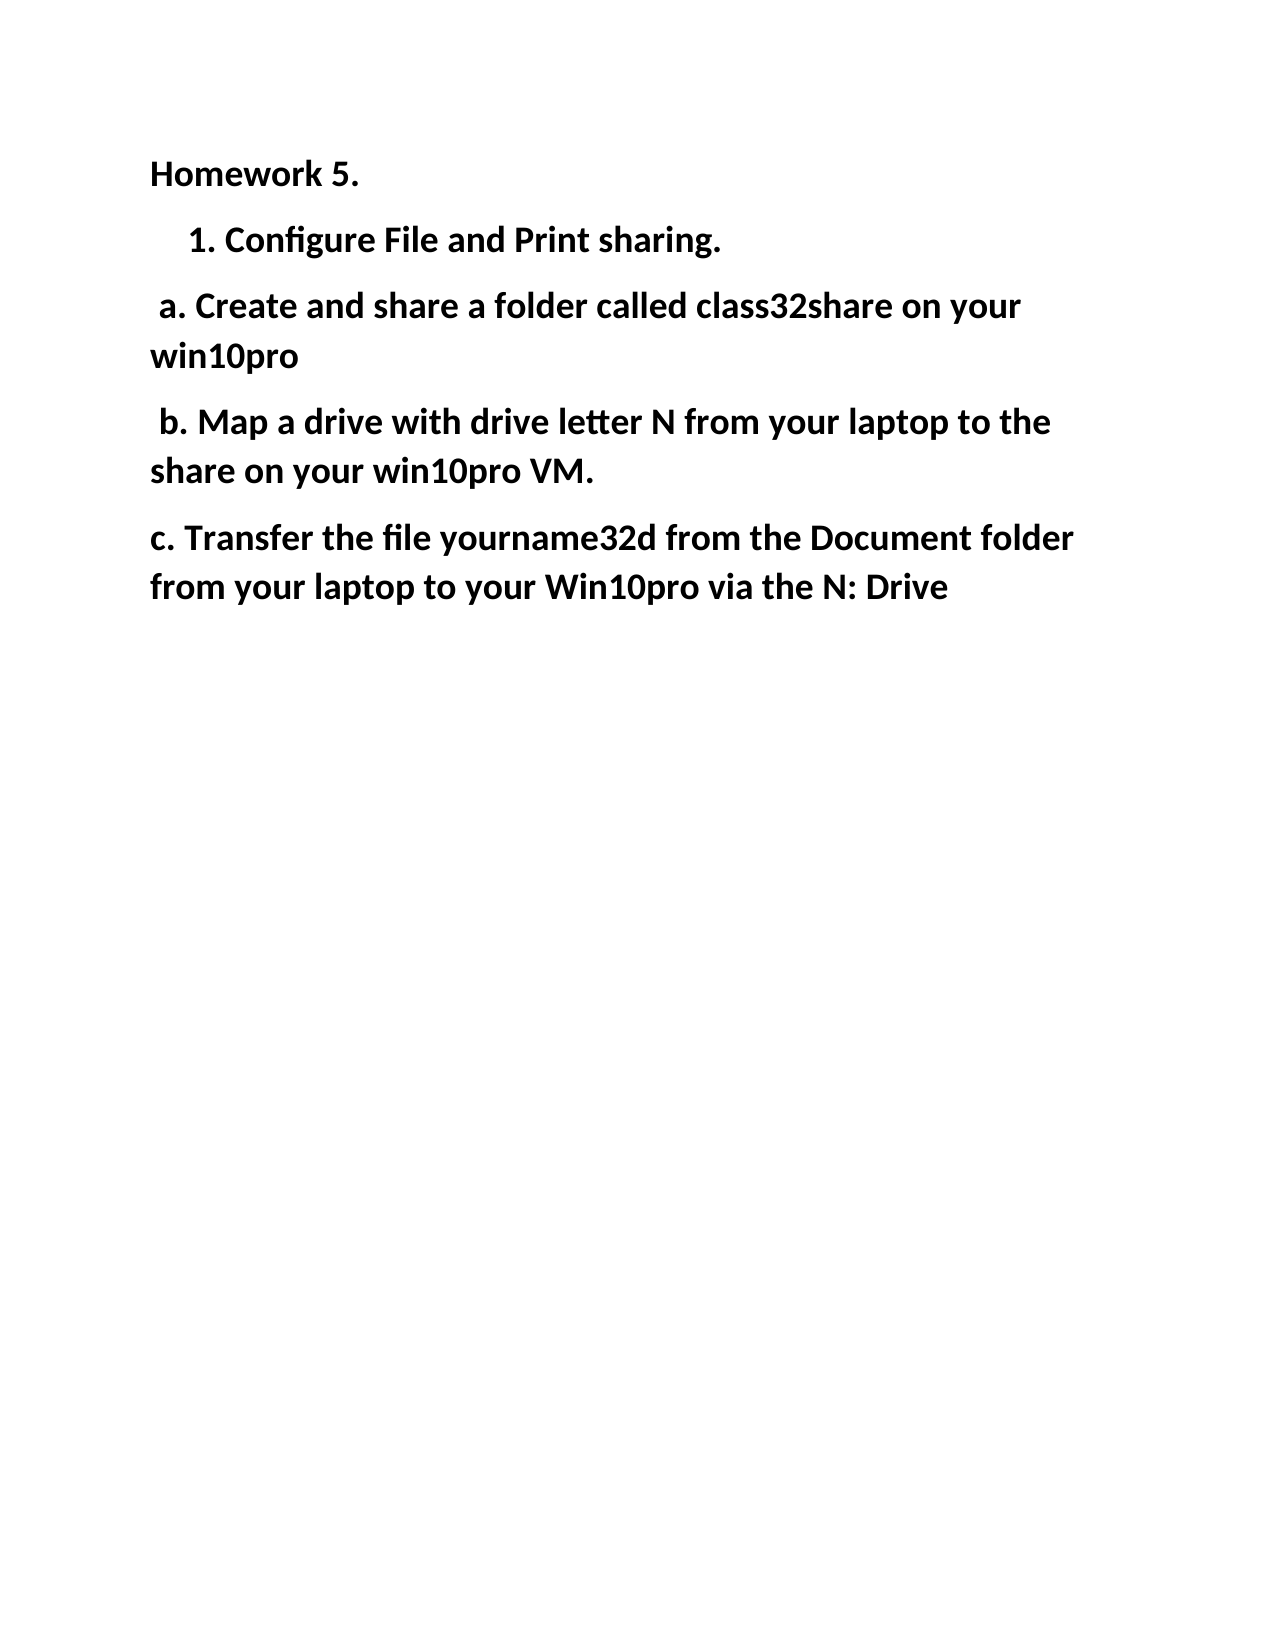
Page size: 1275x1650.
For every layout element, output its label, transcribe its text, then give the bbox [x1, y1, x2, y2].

list Configure File and Print sharing. [187, 216, 1125, 262]
text b. Map a drive with drive letter N from your laptop to the share on your win10pro VM. [150, 398, 1125, 493]
text a. Create and share a folder called class32share on your win10pro [150, 282, 1125, 378]
text c. Transfer the file yourname32d from the Document folder from your laptop to your Win10pro via the N: Drive [150, 513, 1125, 609]
text Homework 5. [150, 150, 1125, 196]
